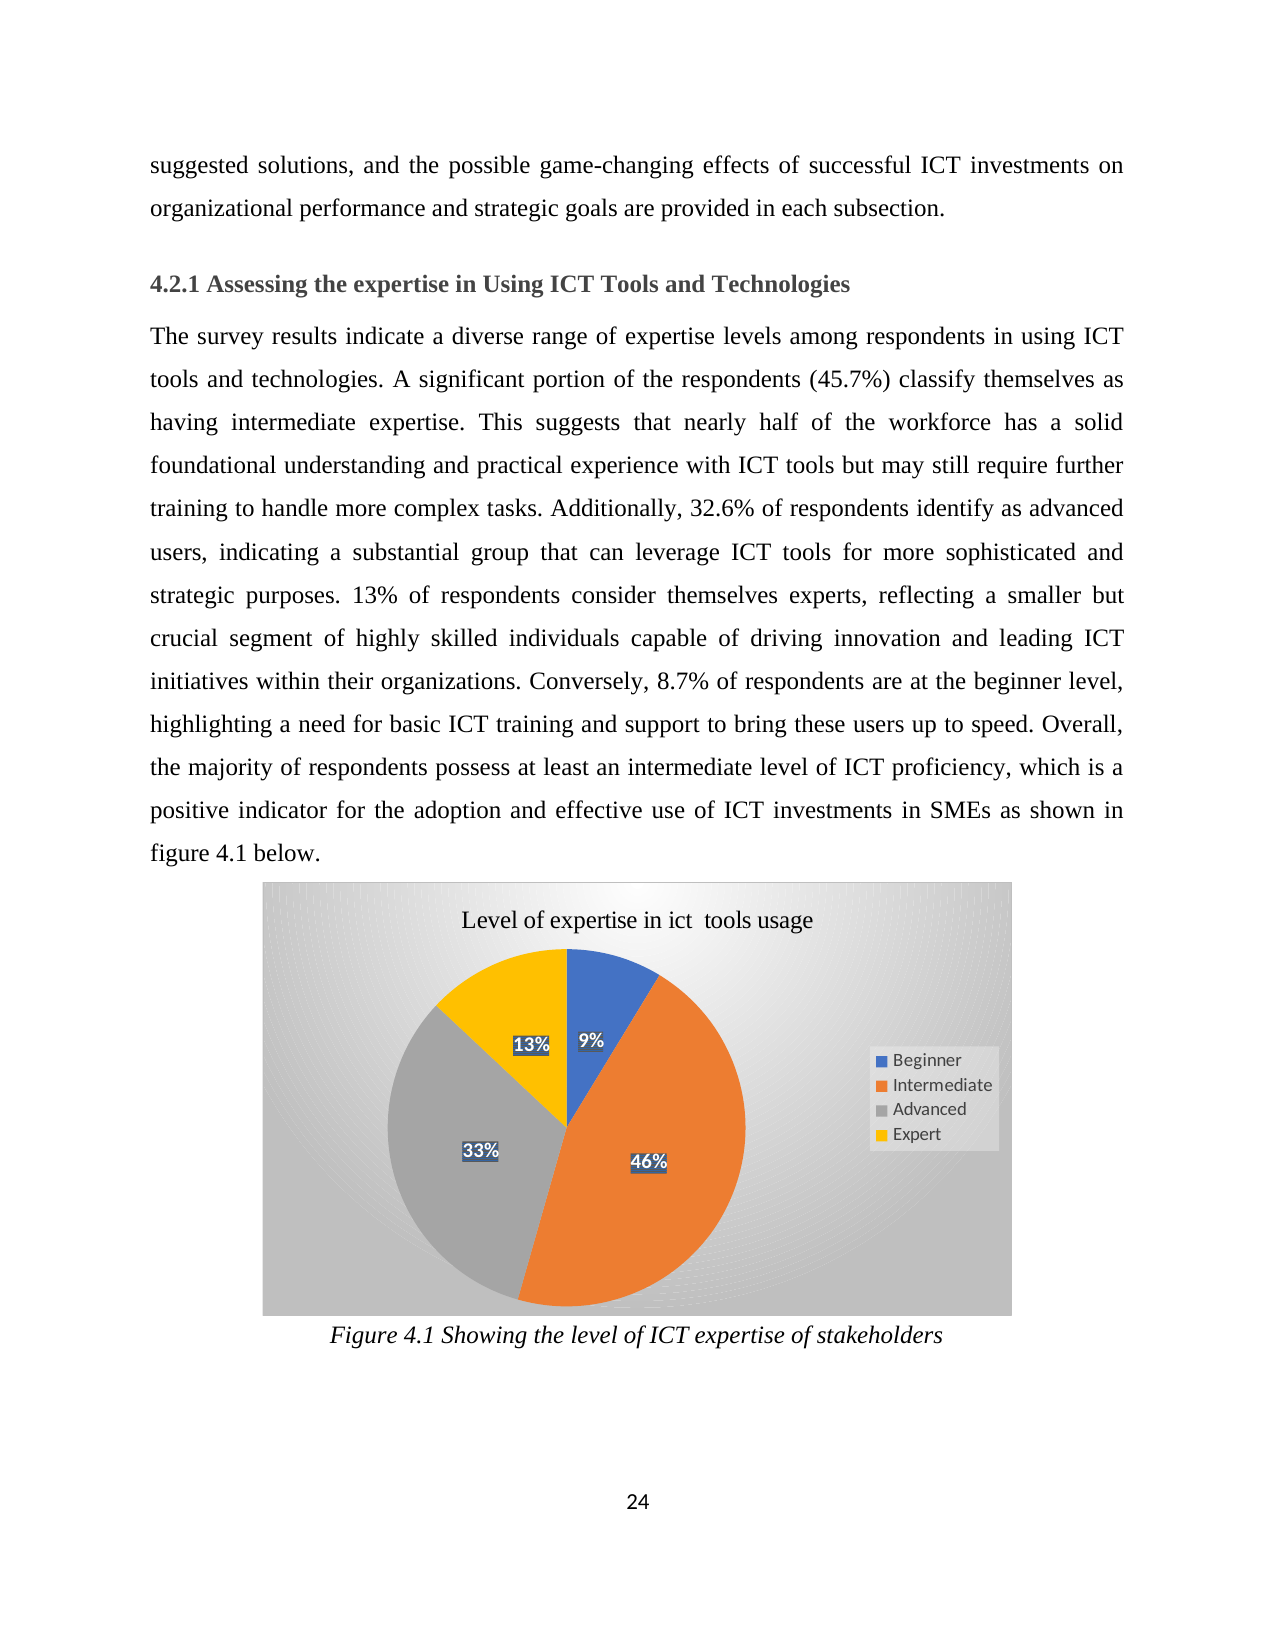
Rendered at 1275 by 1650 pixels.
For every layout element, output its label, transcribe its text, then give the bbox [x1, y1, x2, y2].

text Figure 4.1 Showing the level of ICT expertise of stakeholders [150, 1320, 1125, 1349]
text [150, 150, 1125, 222]
subtitle 4.2.1 Assessing the expertise in Using ICT Tools and Technologies [150, 269, 1125, 298]
text The survey results indicate a diverse range of expertise levels among respondents in using ICT tools and technologies. A significant portion of the respondents (45.7%) classify themselves as having intermediate expertise. This suggests that nearly half of the workforce has a solid foundational understanding and practical experience with ICT tools but may still require further training to handle more complex tasks. Additionally, 32.6% of respondents identify as advanced users, indicating a substantial group that can leverage ICT tools for more sophisticated and strategic purposes. 13% of respondents consider themselves experts, reflecting a smaller but crucial segment of highly skilled individuals capable of driving innovation and leading ICT initiatives within their organizations. Conversely, 8.7% of respondents are at the beginner level, highlighting a need for basic ICT training and support to bring these users up to speed. Overall, the majority of respondents possess at least an intermediate level of ICT proficiency, which is a positive indicator for the adoption and effective use of ICT investments in SMEs as shown in figure 4.1 below. [150, 321, 1125, 867]
